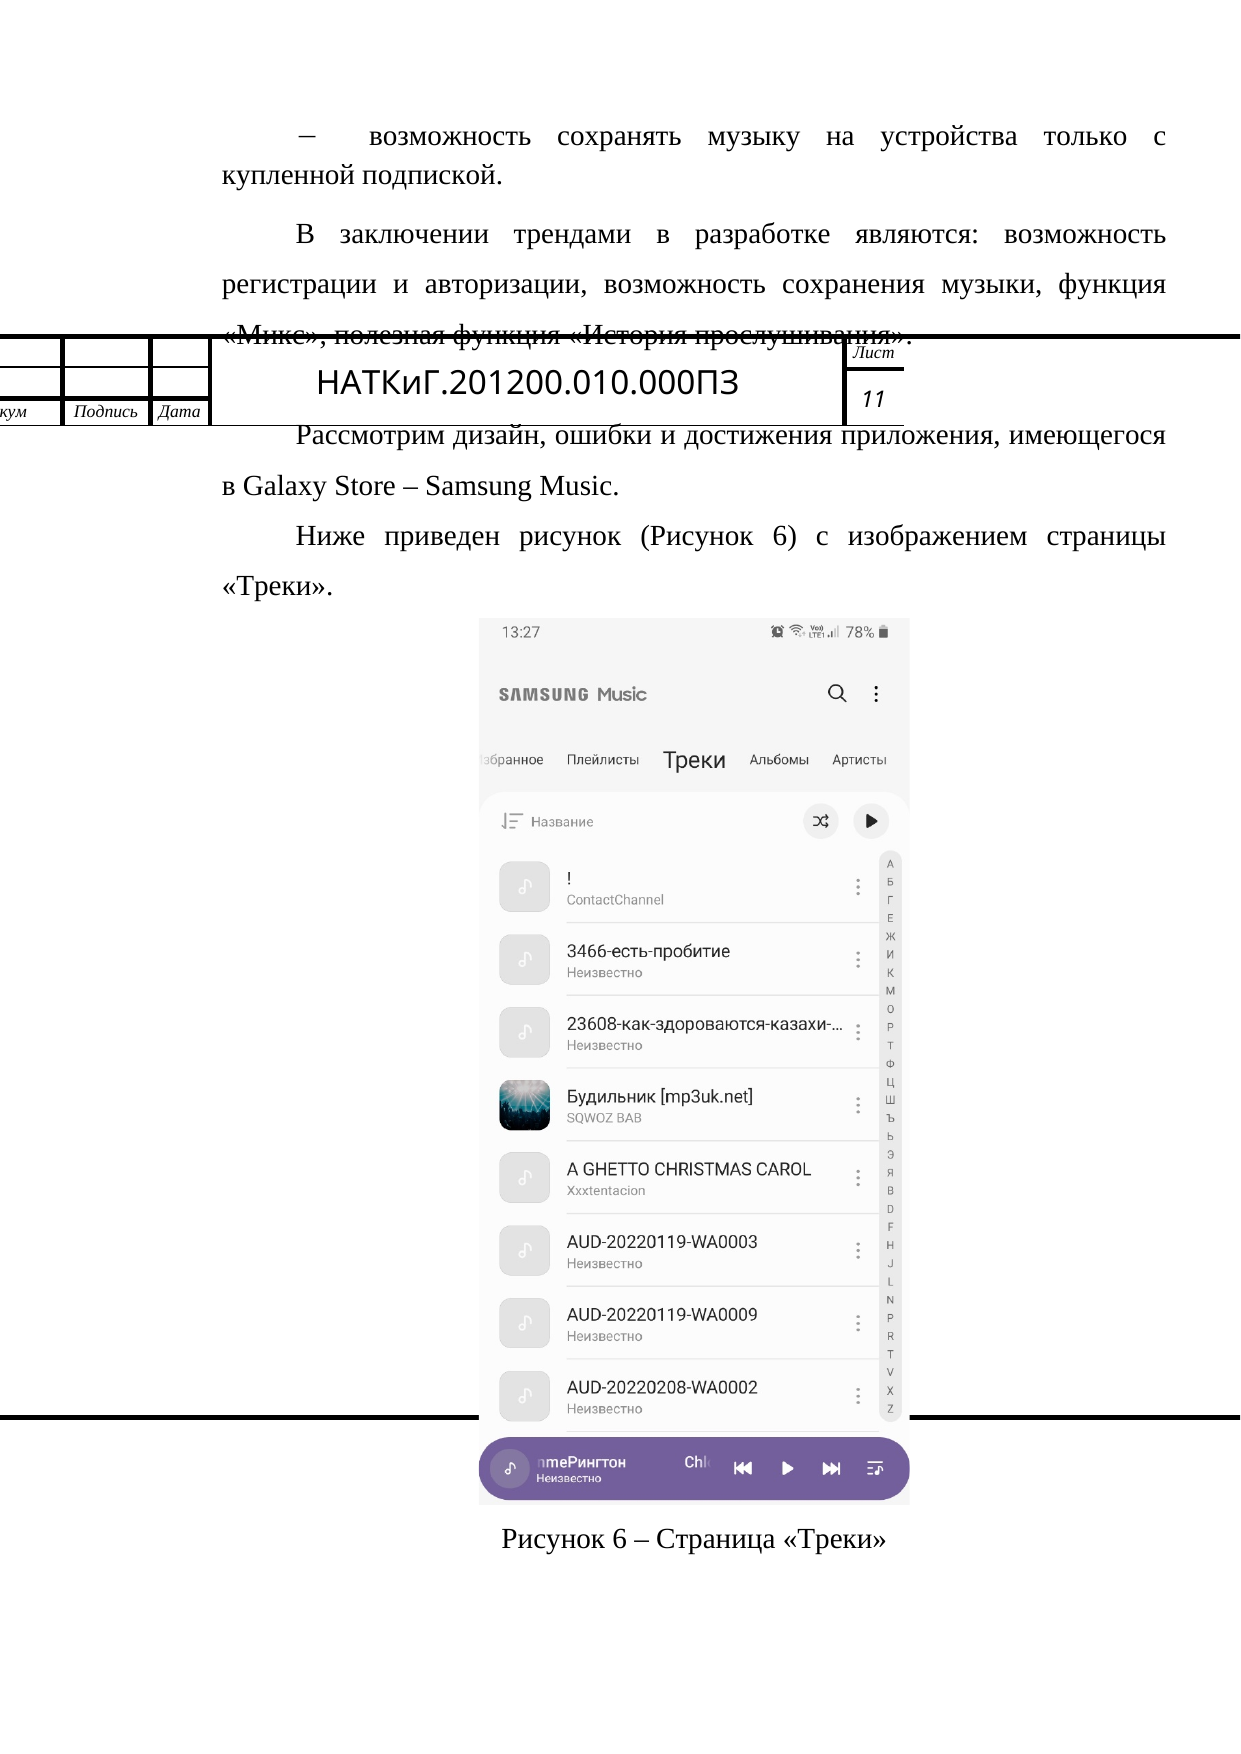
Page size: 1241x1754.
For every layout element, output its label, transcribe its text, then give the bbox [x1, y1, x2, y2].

text Рассмотрим дизайн, ошибки и достижения приложения, имеющегося в Galaxy Store – Samsung Music. [222, 417, 1167, 501]
text Ниже приведен рисунок (Рисунок 6) с изображением страницы «Треки». [222, 518, 1167, 602]
text Рисунок 6 – Страница «Треки» [222, 1521, 1167, 1555]
list возможность сохранять музыку на устройства только с купленной подпиской. [222, 118, 1167, 190]
picture [478, 618, 910, 1505]
